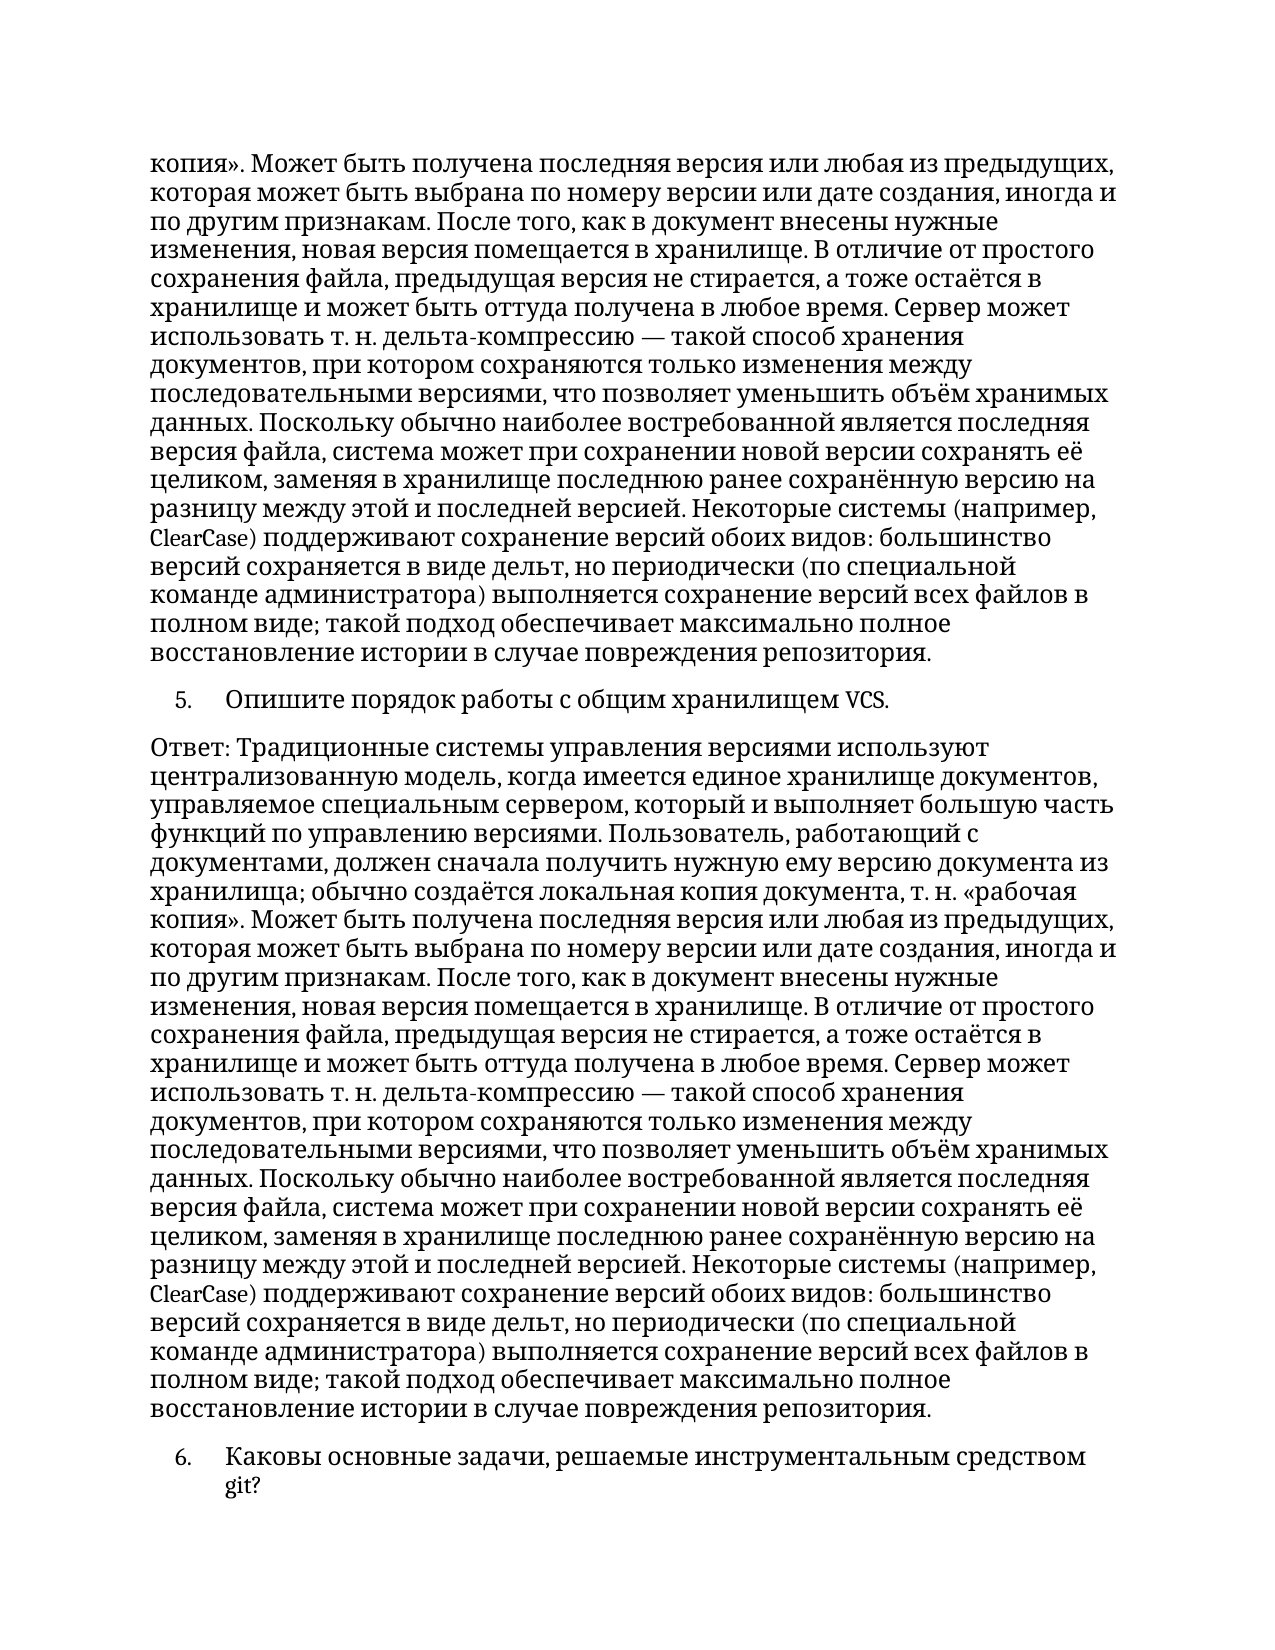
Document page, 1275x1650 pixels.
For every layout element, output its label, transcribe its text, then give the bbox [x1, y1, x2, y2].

list Каковы основные задачи, решаемые инструментальным средством git? [175, 1442, 1125, 1500]
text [150, 150, 1125, 667]
list Опишите порядок работы с общим хранилищем VCS. [175, 686, 1125, 715]
